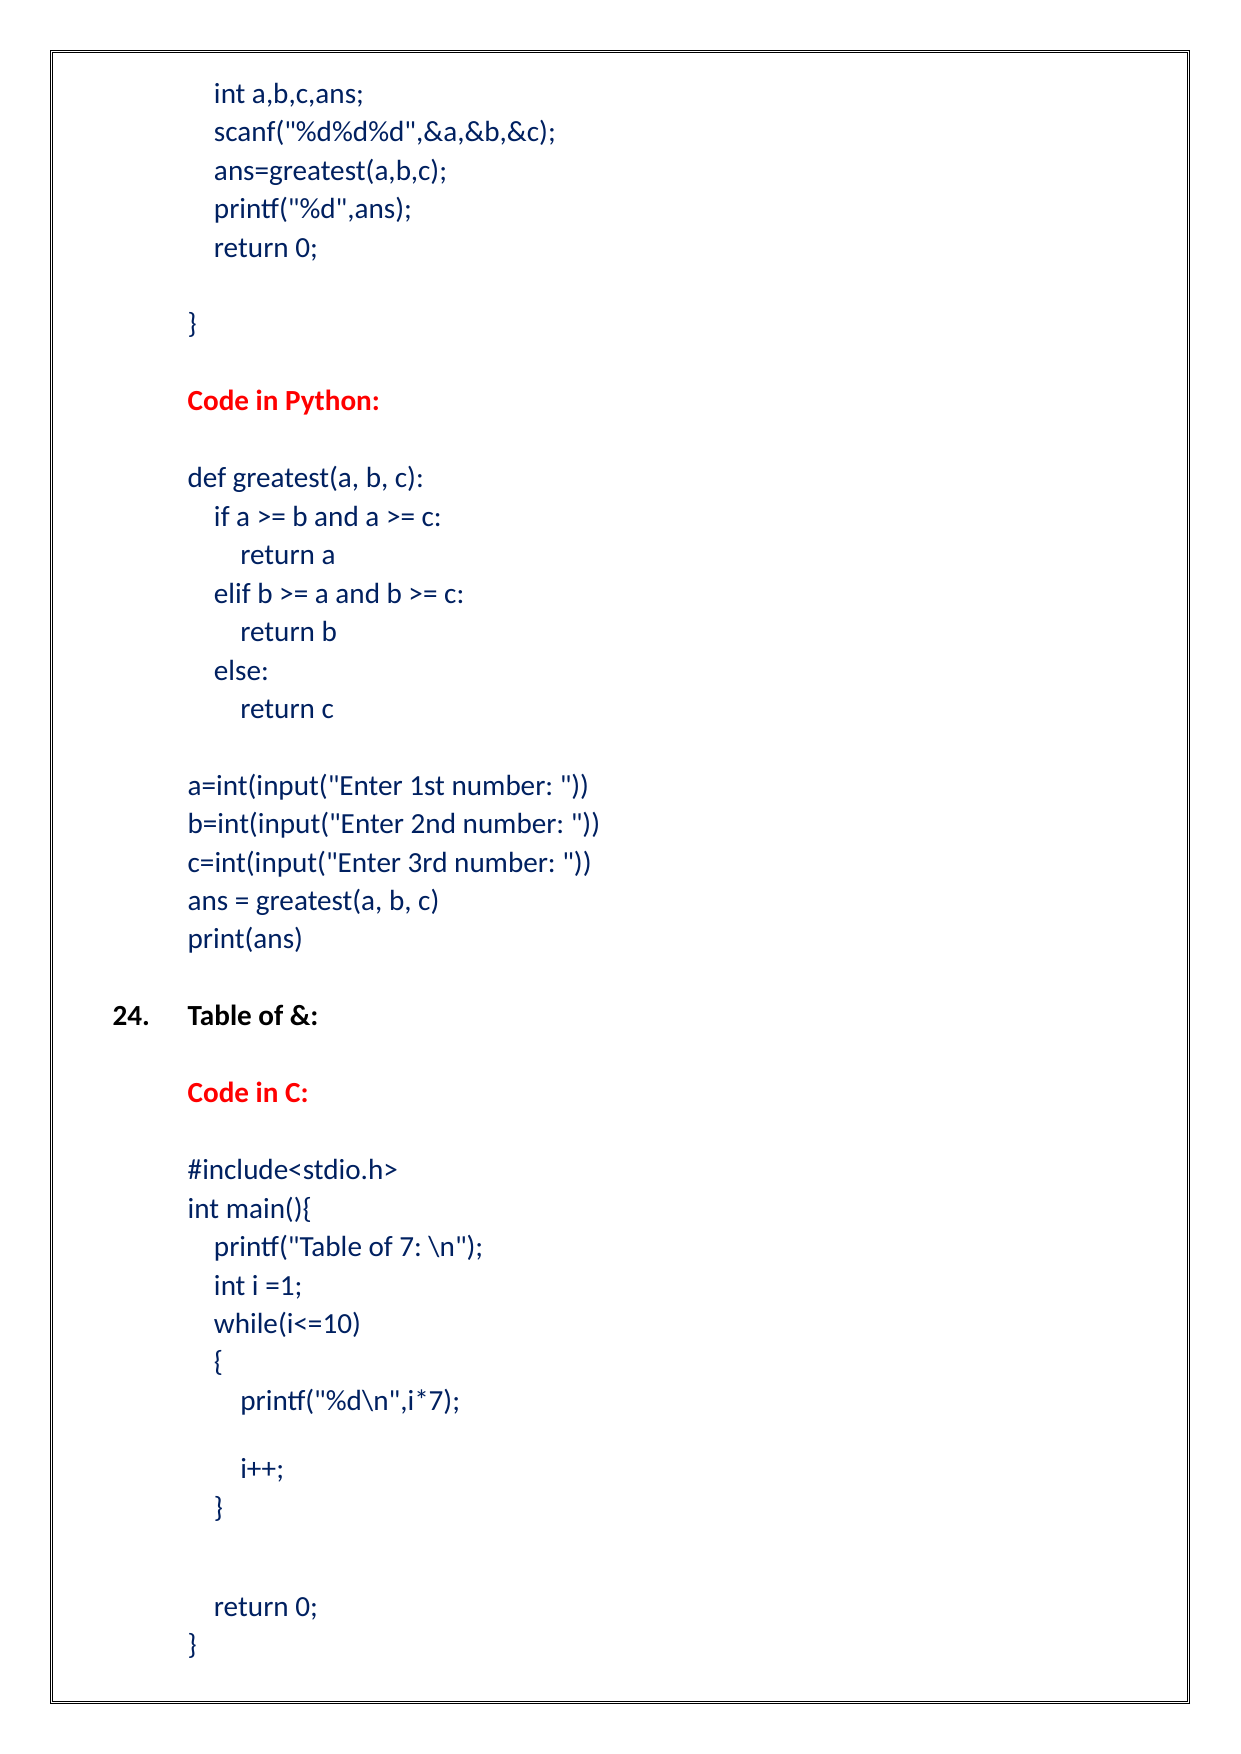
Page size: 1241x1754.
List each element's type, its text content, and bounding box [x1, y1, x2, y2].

list printf("%d",ans); [187, 190, 1165, 226]
list scanf("%d%d%d",&a,&b,&c); [187, 113, 1165, 149]
list ans = greatest(a, b, c) [187, 882, 1165, 918]
list a=int(input("Enter 1st number: ")) [187, 767, 1165, 802]
list } [187, 1489, 1165, 1524]
list return a [187, 536, 1165, 572]
list return 0; [187, 1588, 1165, 1623]
list print(ans) [187, 921, 1165, 956]
list c=int(input("Enter 3rd number: ")) [187, 844, 1165, 879]
list } [187, 1626, 1165, 1662]
list printf("%d\n",i*7); [187, 1382, 1165, 1417]
list Table of &: [112, 997, 1165, 1033]
list return b [187, 613, 1165, 649]
list i++; [187, 1451, 1165, 1486]
list return c [187, 690, 1165, 726]
list ans=greatest(a,b,c); [187, 152, 1165, 187]
list return 0; [187, 229, 1165, 264]
list if a >= b and a >= c: [187, 498, 1165, 533]
list printf("Table of 7: \n"); [187, 1228, 1165, 1264]
list else: [187, 652, 1165, 687]
list Code in Python: [187, 382, 1165, 418]
list b=int(input("Enter 2nd number: ")) [187, 805, 1165, 841]
list } [187, 306, 1165, 341]
list while(i<=10) [187, 1305, 1165, 1341]
list { [187, 1343, 1165, 1379]
list elif b >= a and b >= c: [187, 575, 1165, 610]
list Code in C: [187, 1074, 1165, 1110]
list def greatest(a, b, c): [187, 459, 1165, 495]
list int i =1; [187, 1267, 1165, 1302]
list #include<stdio.h> [187, 1151, 1165, 1187]
list int a,b,c,ans; [187, 75, 1165, 111]
list int main(){ [187, 1190, 1165, 1225]
